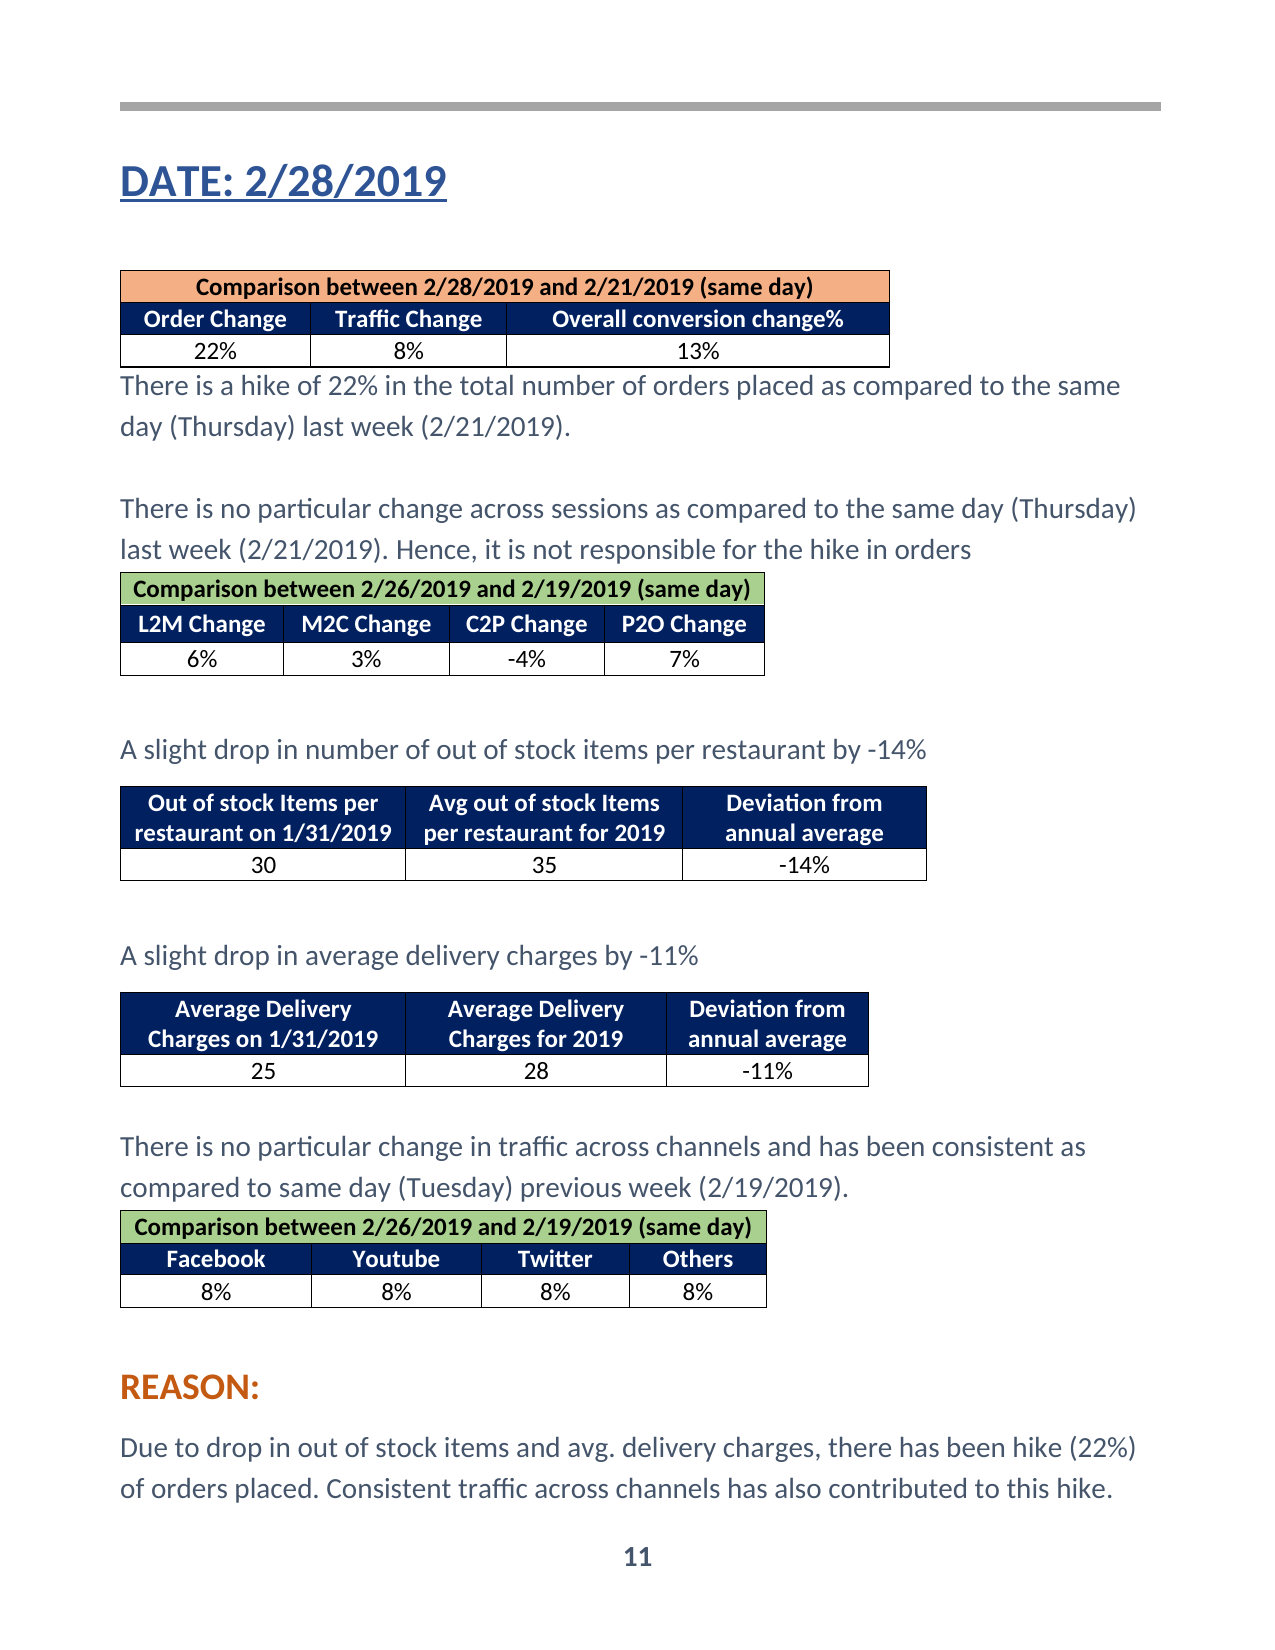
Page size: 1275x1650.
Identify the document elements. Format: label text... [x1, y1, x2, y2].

table_header Out of stock Items per restaurant on 1/31/2019 [121, 787, 405, 848]
table_cell 35 [406, 849, 682, 880]
table_header Comparison between 2/28/2019 and 2/21/2019 (same day) [121, 271, 889, 302]
table_cell Youtube [312, 1244, 481, 1274]
table_cell Traffic Change [311, 303, 506, 334]
table_cell 28 [406, 1055, 666, 1086]
text REASON: [120, 1363, 1155, 1409]
table_cell 22% [121, 335, 310, 366]
table_cell 8% [630, 1275, 766, 1307]
table_header Average Delivery Charges for 2019 [406, 993, 666, 1054]
table_header Avg out of stock Items per restaurant for 2019 [406, 787, 682, 848]
text There is no particular change in traffic across channels and has been consistent as compared to same day (Tuesday) previous week (2/19/2019). [120, 1128, 1155, 1205]
text Due to drop in out of stock items and avg. delivery charges, there has been hike (22%) of orders placed. Consistent traffic across channels has also contributed to this hike. [120, 1429, 1155, 1506]
table_header Deviation from annual average [667, 993, 868, 1054]
table_cell -14% [683, 849, 926, 880]
text A slight drop in average delivery charges by -11% [120, 937, 1155, 972]
table_cell 25 [121, 1055, 405, 1086]
table_header Average Delivery Charges on 1/31/2019 [121, 993, 405, 1054]
table_cell P2O Change [605, 606, 764, 642]
text There is a hike of 22% in the total number of orders placed as compared to the same day (Thursday) last week (2/21/2019). [120, 367, 1155, 444]
table_cell Others [630, 1244, 766, 1274]
table_header Comparison between 2/26/2019 and 2/19/2019 (same day) [121, 573, 764, 604]
table_cell Facebook [121, 1244, 311, 1274]
text There is no particular change across sessions as compared to the same day (Thursday) last week (2/21/2019). Hence, it is not responsible for the hike in orders [120, 490, 1155, 567]
table_cell 13% [507, 335, 889, 366]
table_cell 30 [121, 849, 405, 880]
table_header Deviation from annual average [683, 787, 926, 848]
table_cell 8% [121, 1275, 311, 1307]
table_cell Overall conversion change% [507, 303, 889, 334]
table_cell -4% [450, 643, 604, 674]
table_header Comparison between 2/26/2019 and 2/19/2019 (same day) [121, 1211, 766, 1243]
text DATE: 2/28/2019 [120, 152, 1155, 208]
table_cell -11% [667, 1055, 868, 1086]
table_cell 6% [121, 643, 283, 674]
table_cell 8% [311, 335, 506, 366]
table_cell C2P Change [450, 606, 604, 642]
table_cell Order Change [121, 303, 310, 334]
table_cell 8% [312, 1275, 481, 1307]
table_cell 8% [482, 1275, 629, 1307]
table_cell 3% [284, 643, 449, 674]
table_cell L2M Change [121, 606, 283, 642]
text A slight drop in number of out of stock items per restaurant by -14% [120, 731, 1155, 766]
table_cell 7% [605, 643, 764, 674]
table_cell M2C Change [284, 606, 449, 642]
table_cell Twitter [482, 1244, 629, 1274]
